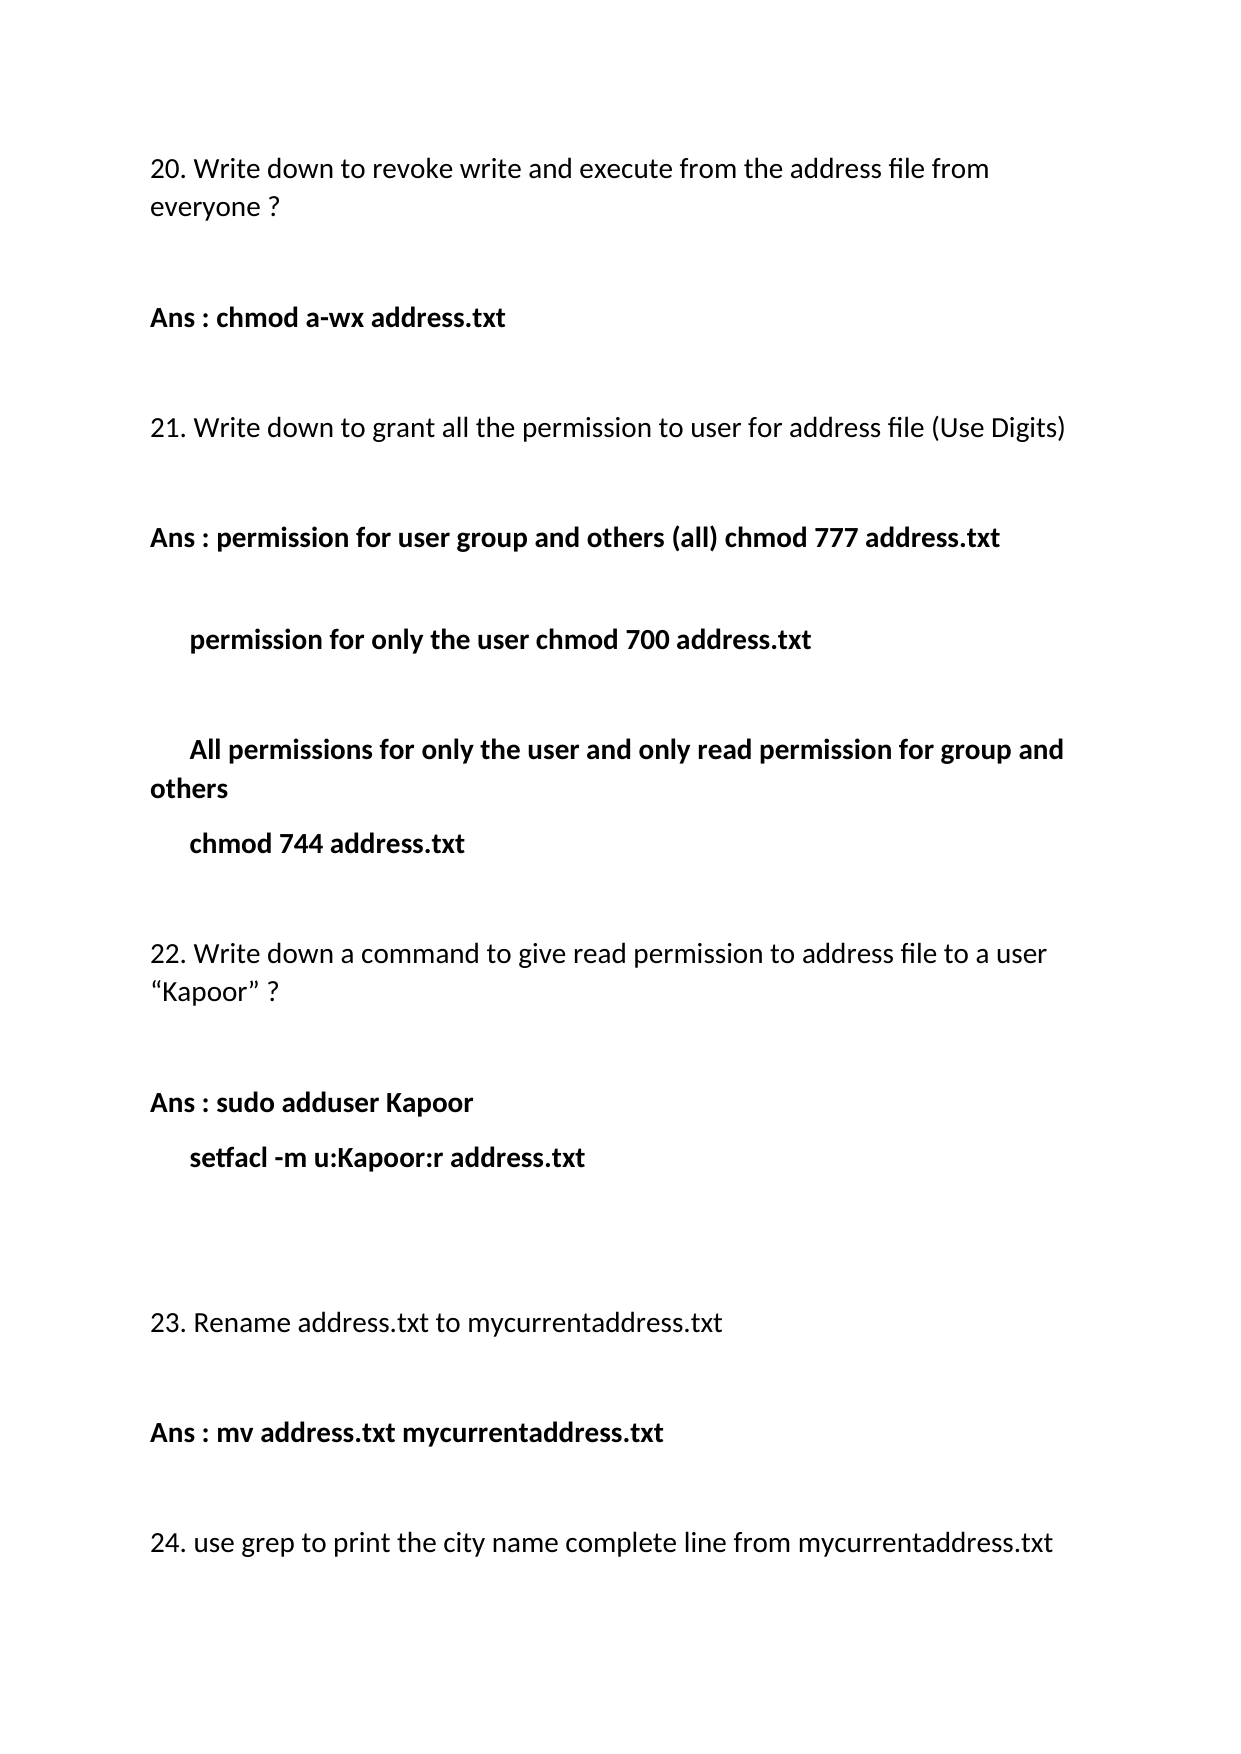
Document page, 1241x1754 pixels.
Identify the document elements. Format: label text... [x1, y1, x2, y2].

text 22. Write down a command to give read permission to address file to a user “Kapoor” ? [150, 935, 1090, 1009]
text Ans : mv address.txt mycurrentaddress.txt [150, 1414, 1090, 1450]
text setfacl -m u:Kapoor:r address.txt [150, 1139, 1090, 1174]
text 24. use grep to print the city name complete line from mycurrentaddress.txt [150, 1524, 1090, 1560]
text 23. Rename address.txt to mycurrentaddress.txt [150, 1304, 1090, 1340]
text Ans : permission for user group and others (all) chmod 777 address.txt [150, 519, 1090, 555]
text Ans : sudo adduser Kapoor [150, 1084, 1090, 1119]
text 20. Write down to revoke write and execute from the address file from everyone ? [150, 150, 1090, 224]
text Ans : chmod a-wx address.txt [150, 299, 1090, 334]
text All permissions for only the user and only read permission for group and others [150, 731, 1090, 805]
text permission for only the user chmod 700 address.txt [150, 621, 1090, 657]
text chmod 744 address.txt [150, 825, 1090, 860]
text 21. Write down to grant all the permission to user for address file (Use Digits) [150, 409, 1090, 444]
